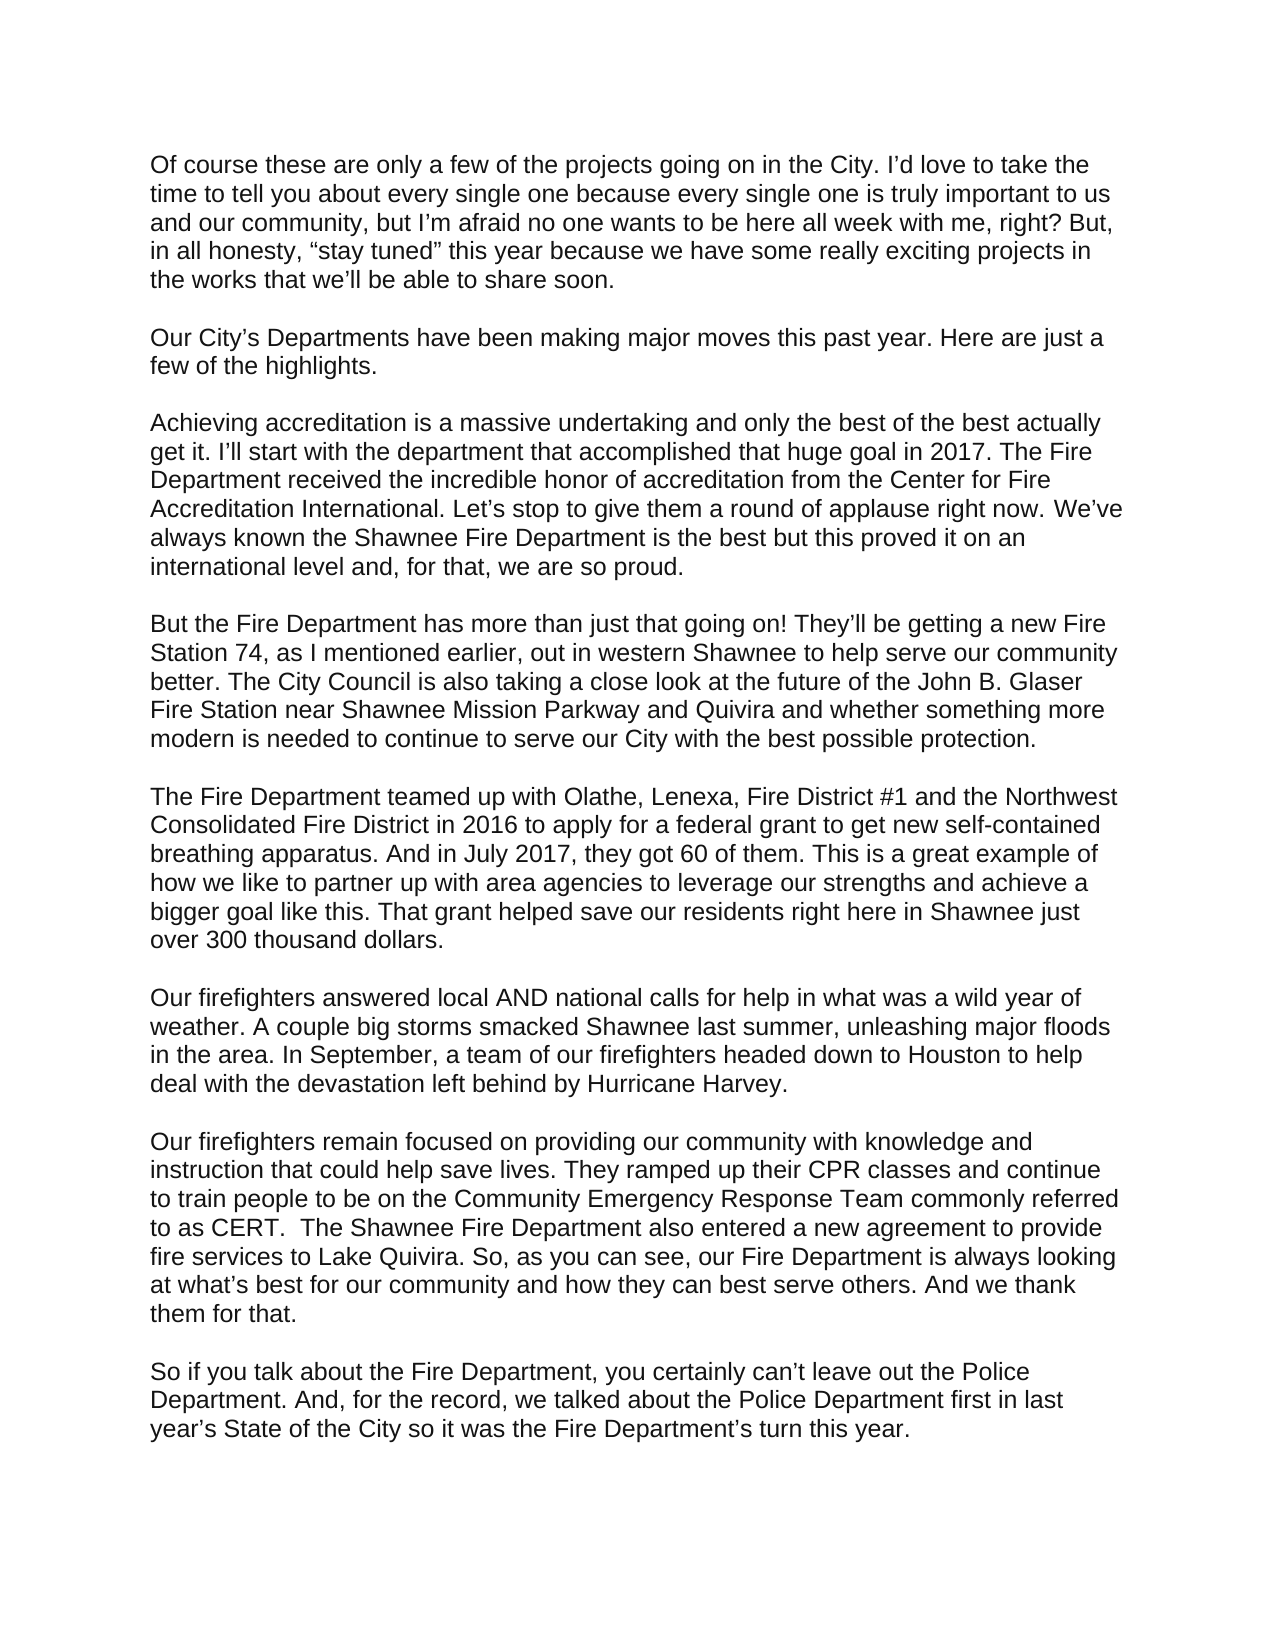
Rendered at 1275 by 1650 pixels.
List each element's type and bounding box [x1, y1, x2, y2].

text [150, 408, 1125, 1472]
text [150, 150, 1125, 380]
